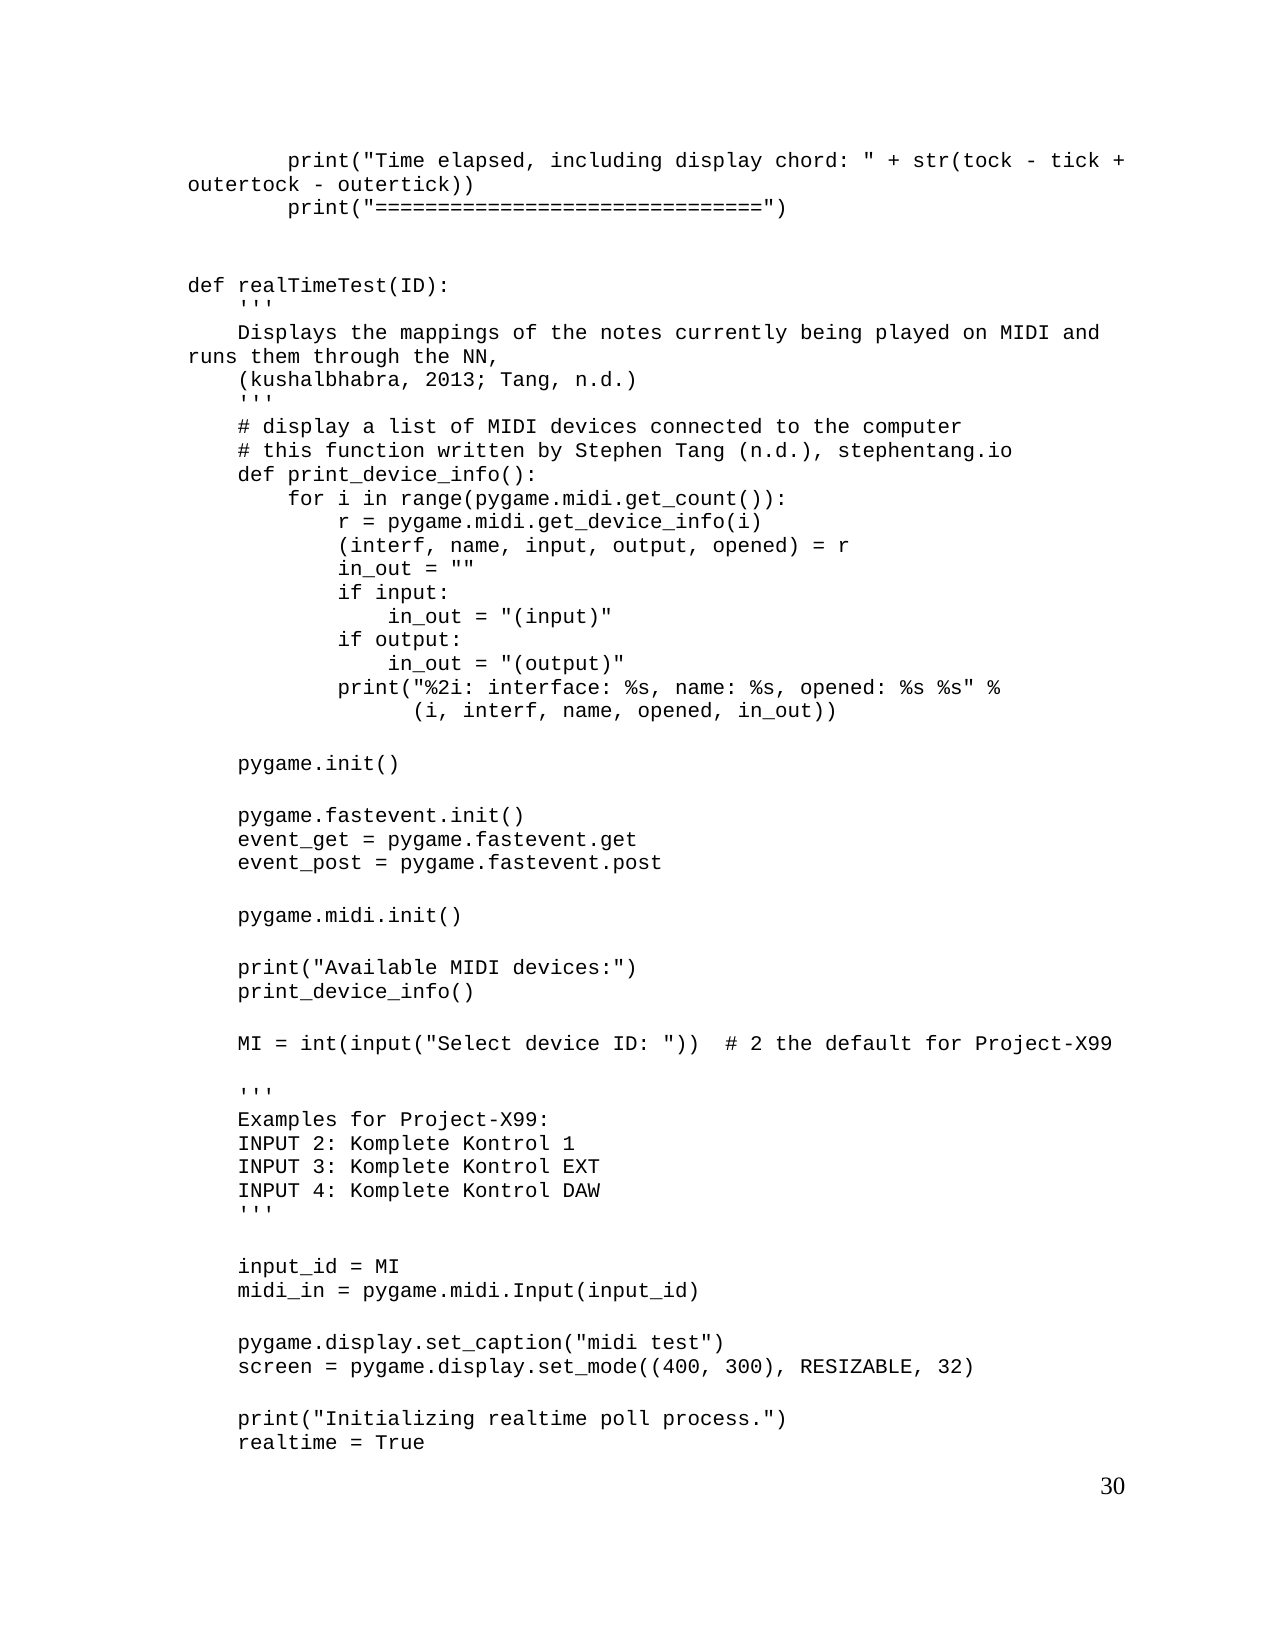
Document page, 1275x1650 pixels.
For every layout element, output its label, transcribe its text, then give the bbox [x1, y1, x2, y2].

text ''' [187, 1204, 1125, 1227]
text r = pygame.midi.get_device_info(i) [187, 511, 1125, 535]
text (interf, name, input, output, opened) = r [187, 535, 1125, 558]
text if output: [187, 629, 1125, 653]
text print("Time elapsed, including display chord: " + str(tock - tick + outertock - outertick)) [187, 150, 1125, 197]
text ''' [187, 1086, 1125, 1109]
text print_device_info() [187, 981, 1125, 1004]
text # display a list of MIDI devices connected to the computer [187, 417, 1125, 440]
text in_out = "(input)" [187, 606, 1125, 629]
text event_get = pygame.fastevent.get [187, 829, 1125, 852]
text def print_device_info(): [187, 464, 1125, 487]
text INPUT 2: Komplete Kontrol 1 [187, 1133, 1125, 1157]
text for i in range(pygame.midi.get_count()): [187, 487, 1125, 511]
text ''' [187, 393, 1125, 417]
text input_id = MI [187, 1256, 1125, 1280]
text ''' [187, 298, 1125, 322]
text Displays the mappings of the notes currently being played on MIDI and runs them through the NN, [187, 322, 1125, 369]
text MI = int(input("Select device ID: ")) # 2 the default for Project-X99 [187, 1033, 1125, 1057]
text event_post = pygame.fastevent.post [187, 852, 1125, 876]
text pygame.midi.init() [187, 905, 1125, 928]
text (i, interf, name, opened, in_out)) [187, 700, 1125, 724]
text (kushalbhabra, 2013; Tang, n.d.) [187, 369, 1125, 393]
text if input: [187, 582, 1125, 606]
text realtime = True [187, 1432, 1125, 1456]
text pygame.fastevent.init() [187, 805, 1125, 829]
text in_out = "" [187, 558, 1125, 582]
text print("%2i: interface: %s, name: %s, opened: %s %s" % [187, 677, 1125, 700]
text in_out = "(output)" [187, 653, 1125, 677]
text pygame.init() [187, 753, 1125, 776]
text # this function written by Stephen Tang (n.d.), stephentang.io [187, 440, 1125, 464]
text def realTimeTest(ID): [187, 275, 1125, 298]
text print("===============================") [187, 197, 1125, 221]
text print("Initializing realtime poll process.") [187, 1408, 1125, 1432]
text pygame.display.set_caption("midi test") [187, 1332, 1125, 1356]
text INPUT 3: Komplete Kontrol EXT [187, 1157, 1125, 1180]
text midi_in = pygame.midi.Input(input_id) [187, 1280, 1125, 1303]
text INPUT 4: Komplete Kontrol DAW [187, 1180, 1125, 1204]
text Examples for Project-X99: [187, 1109, 1125, 1133]
text print("Available MIDI devices:") [187, 957, 1125, 981]
text screen = pygame.display.set_mode((400, 300), RESIZABLE, 32) [187, 1356, 1125, 1379]
